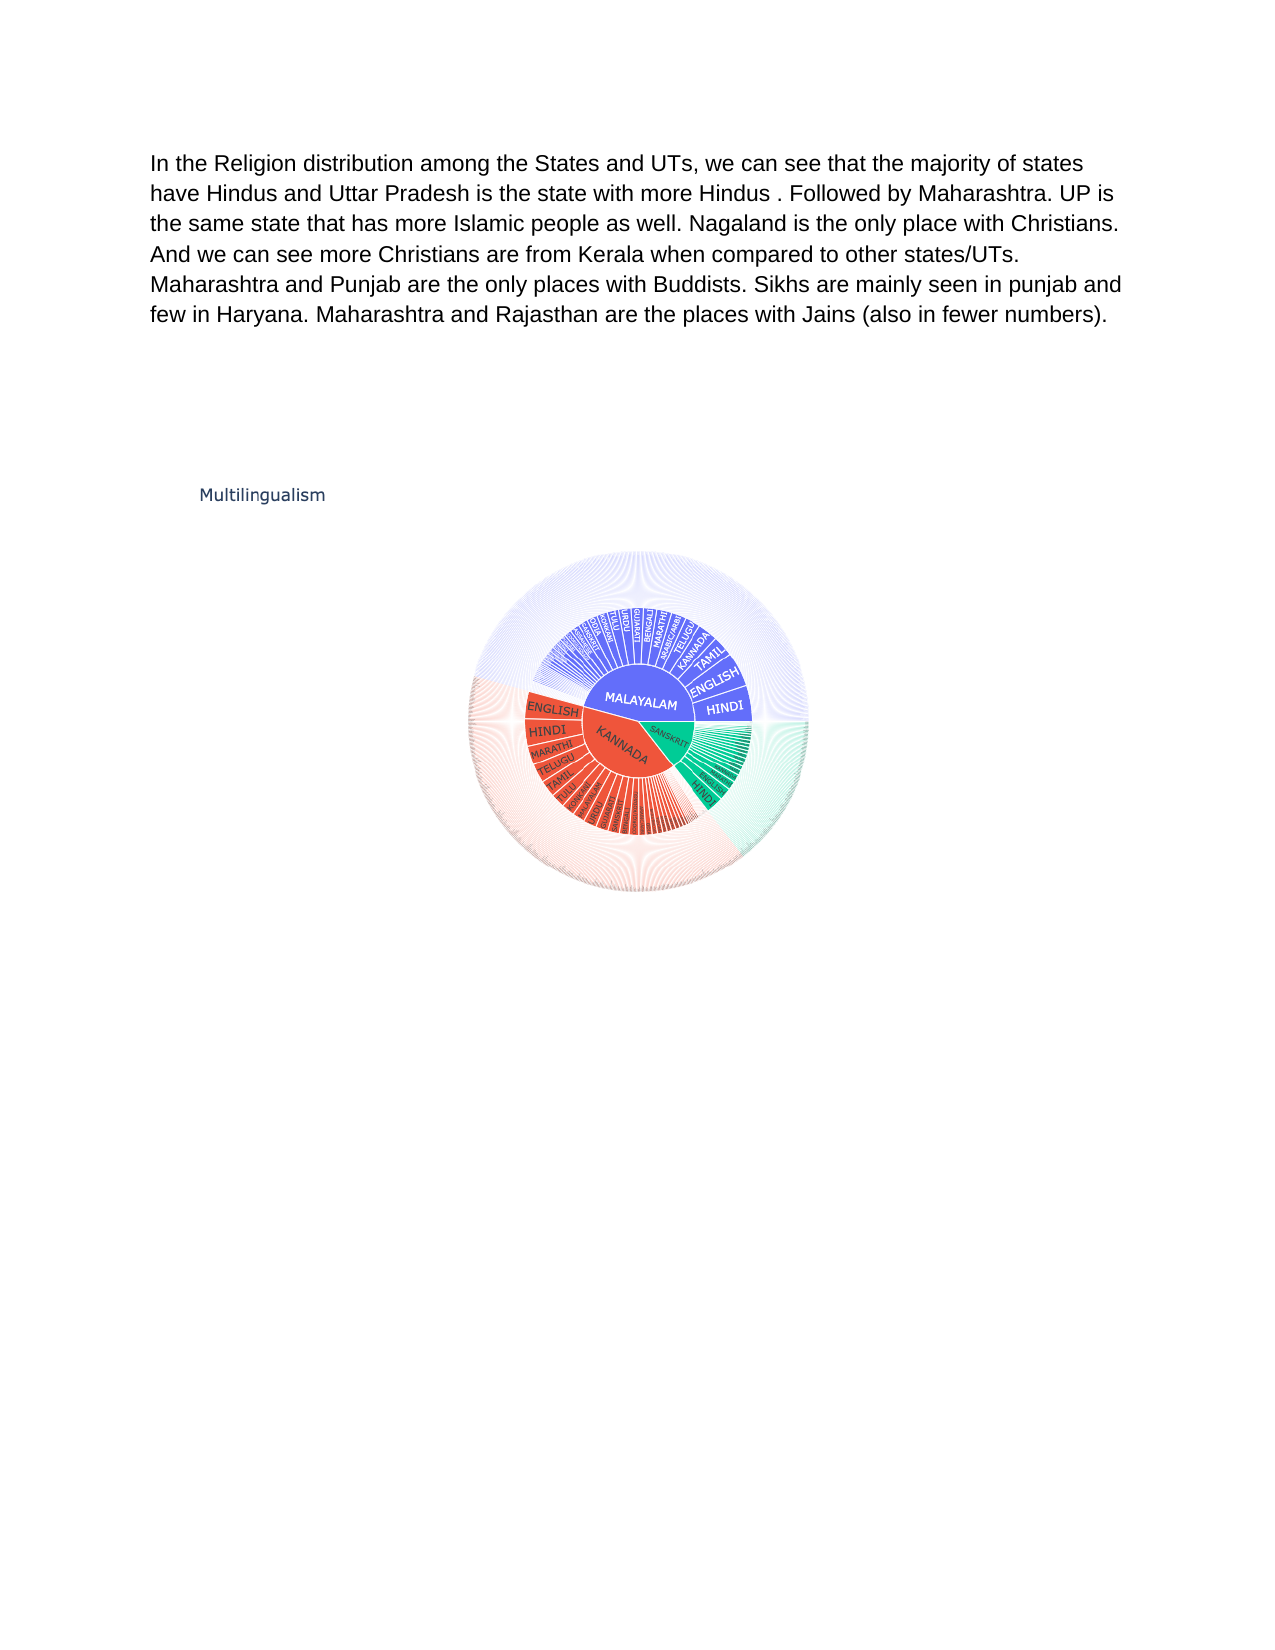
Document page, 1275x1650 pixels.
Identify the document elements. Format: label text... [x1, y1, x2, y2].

text In the Religion distribution among the States and UTs, we can see that the majority of states have Hindus and Uttar Pradesh is the state with more Hindus . Followed by Maharashtra. UP is the same state that has more Islamic people as well. Nagaland is the only place with Christians. And we can see more Christians are from Kerala when compared to other states/UTs. Maharashtra and Punjab are the only places with Buddists. Sikhs are mainly seen in punjab and few in Haryana. Maharashtra and Rajasthan are the places with Jains (also in fewer numbers). [150, 150, 1125, 327]
picture [150, 452, 1125, 971]
